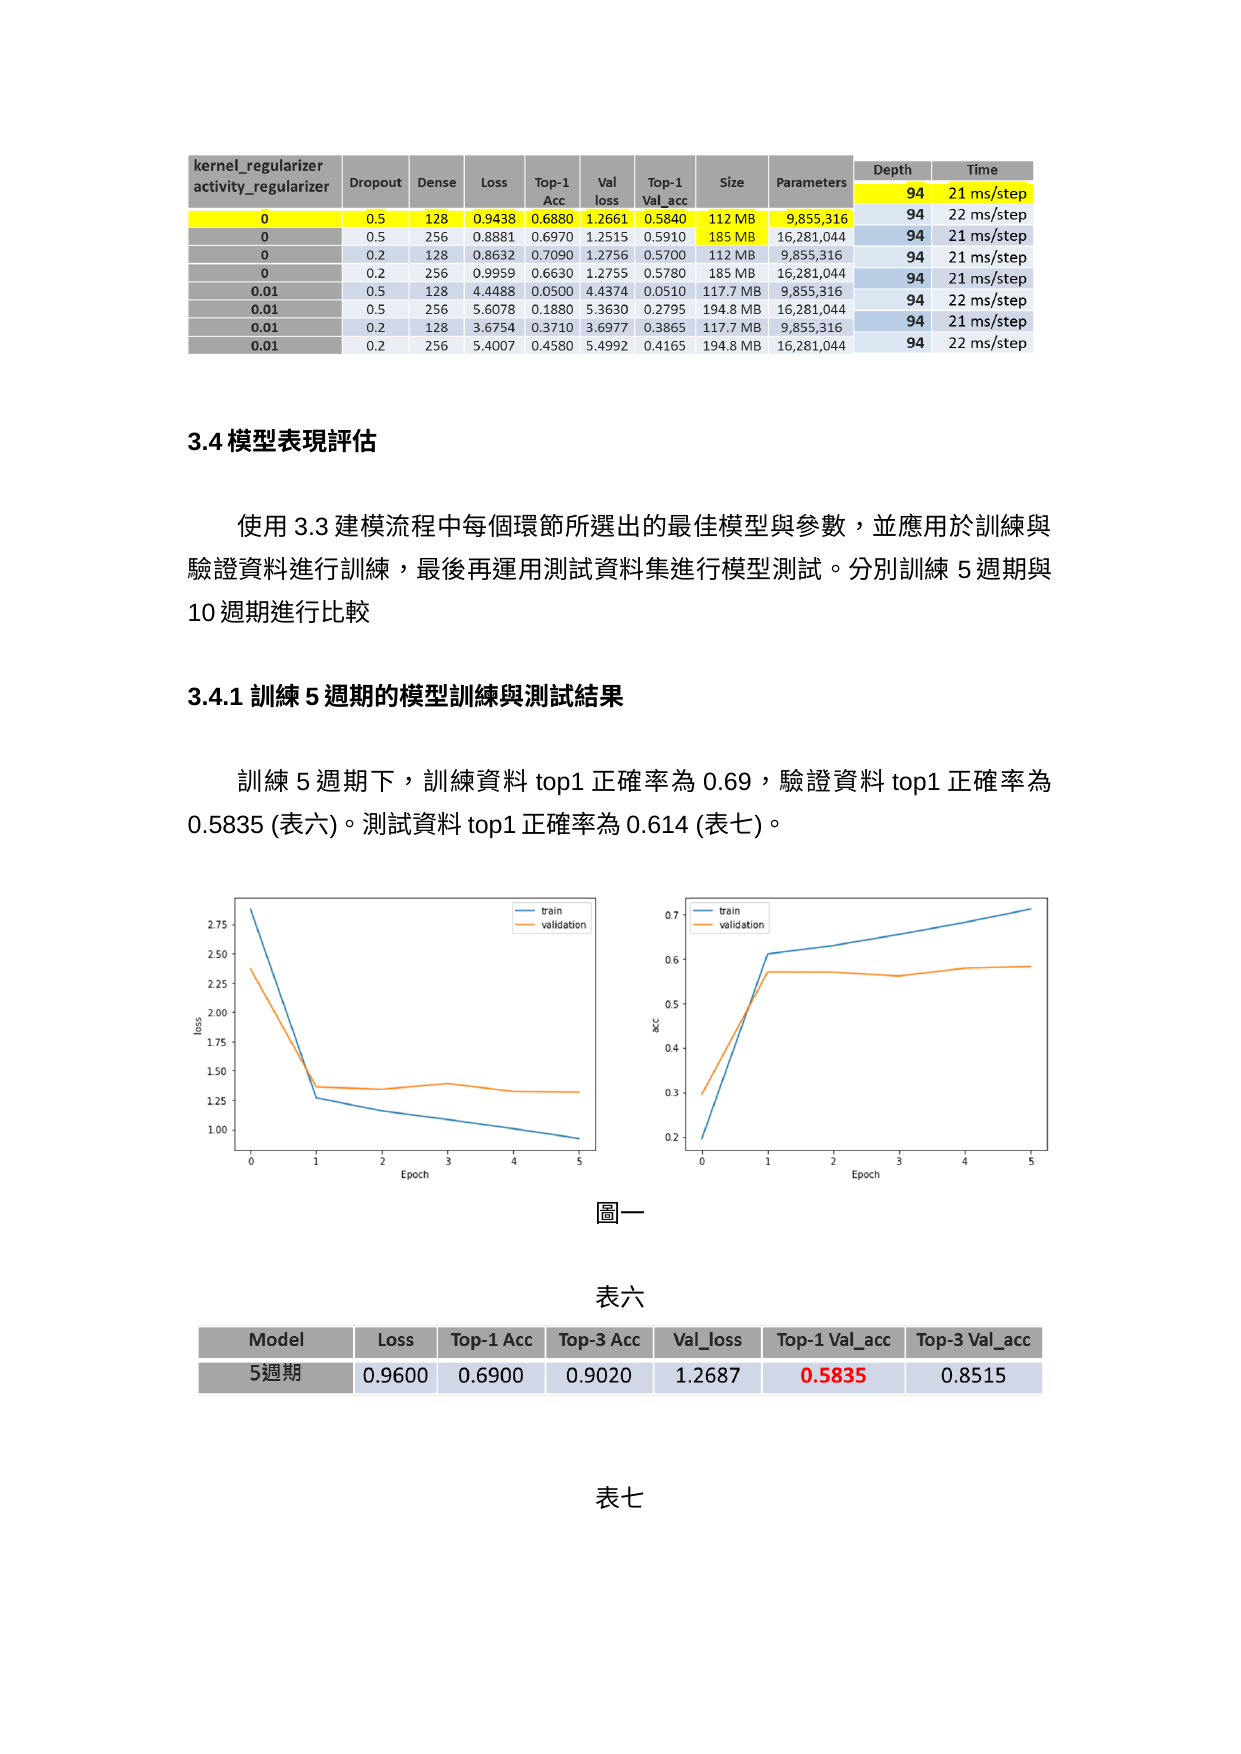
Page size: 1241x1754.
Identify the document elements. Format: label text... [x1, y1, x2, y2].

text 3.4.1 訓練5週期的模型訓練與測試結果 [187, 676, 1053, 714]
text 使用3.3建模流程中每個環節所選出的最佳模型與參數，並應用於訓練與驗證資料進行訓練，最後再運用測試資料集進行模型測試。分別訓練5週期與10週期進行比較 [187, 505, 1053, 629]
text 3.4模型表現評估 [187, 421, 1053, 458]
picture [187, 888, 1056, 1185]
text 表六 [187, 1277, 1053, 1315]
text 訓練5週期下，訓練資料top1正確率為0.69，驗證資料top1正確率為0.5835 (表六)。測試資料top1正確率為0.614 (表七)。 [187, 761, 1053, 842]
text 圖一 [187, 1193, 1053, 1230]
text 表七 [187, 1478, 1053, 1516]
picture [187, 150, 1034, 363]
picture [197, 1320, 1043, 1403]
